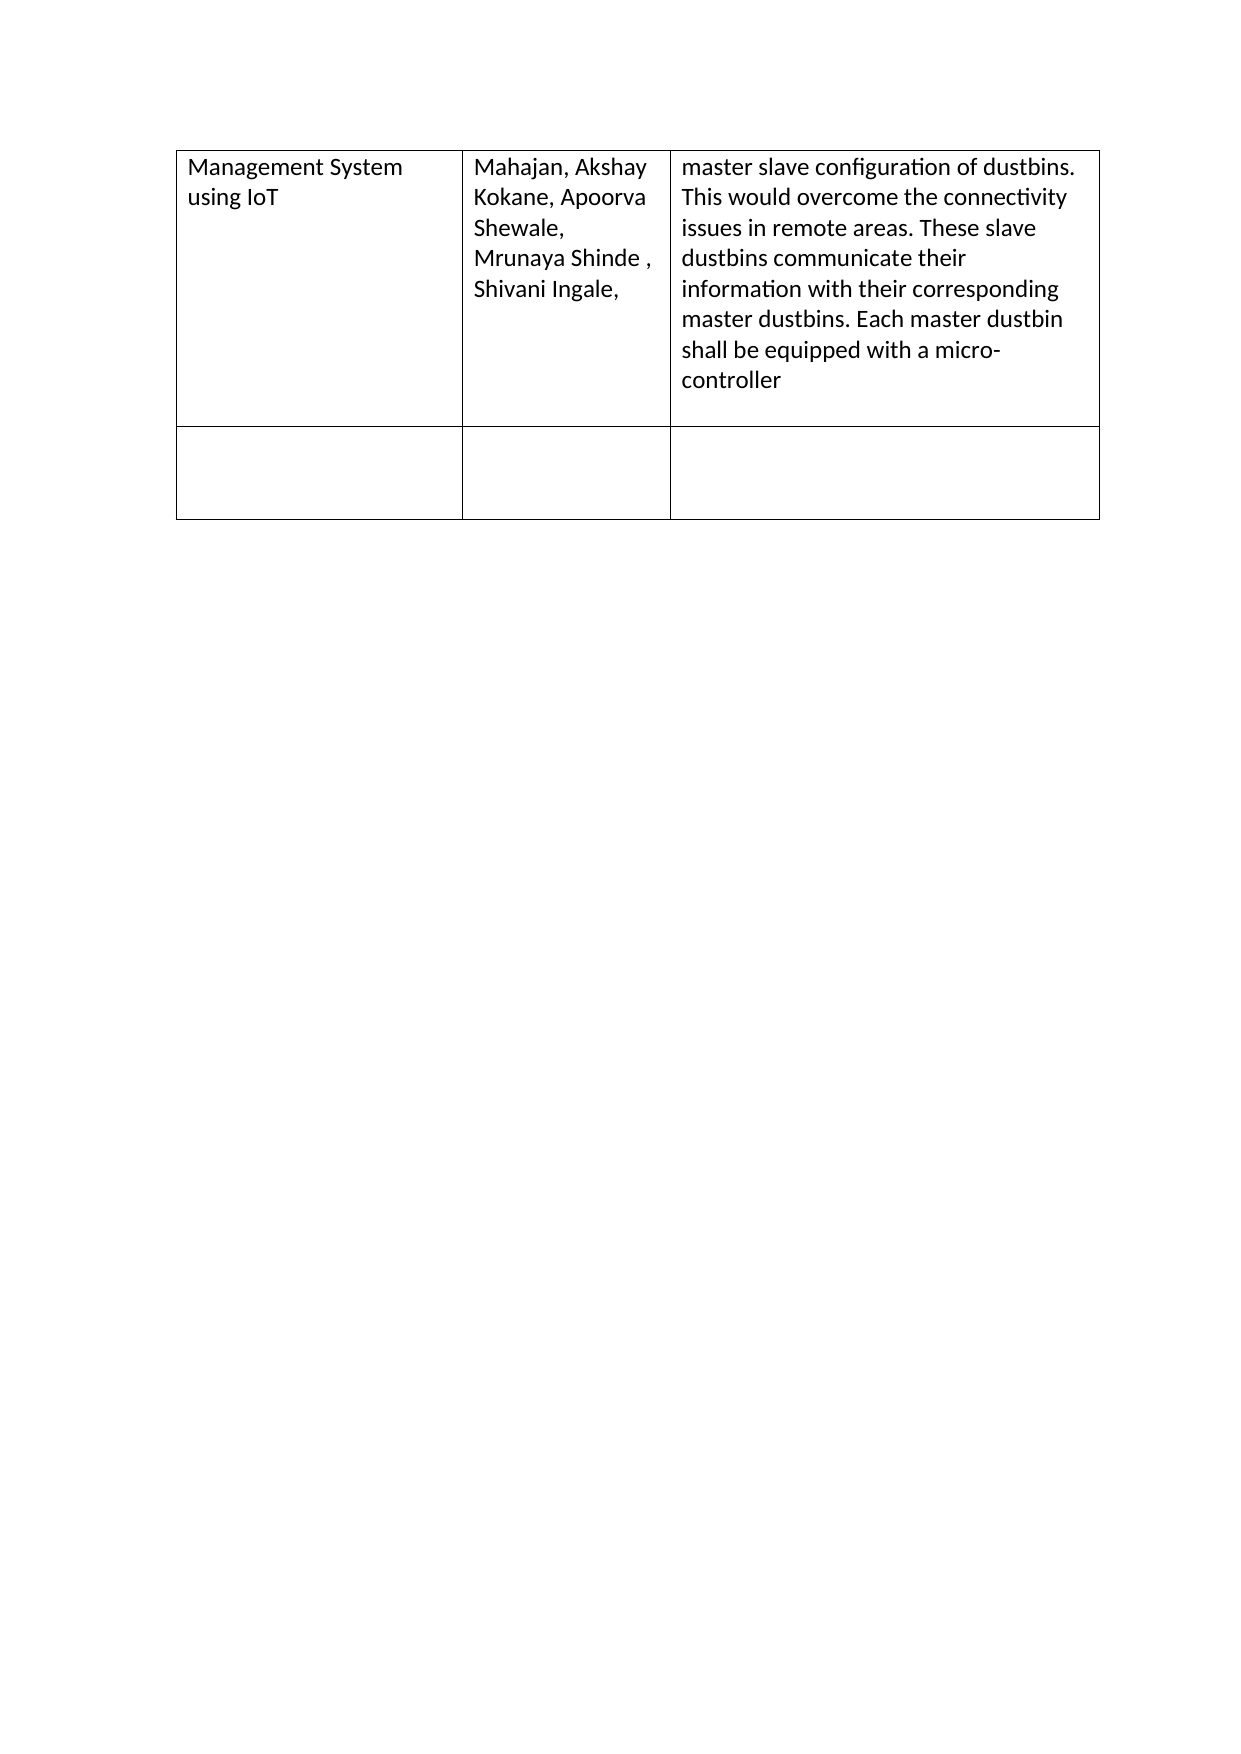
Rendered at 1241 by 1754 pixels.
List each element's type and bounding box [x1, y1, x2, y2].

table_cell [671, 427, 1099, 519]
table_cell [177, 151, 462, 426]
table_cell [463, 151, 670, 426]
table_cell [177, 427, 462, 519]
table_cell [671, 151, 1099, 426]
table_cell [463, 427, 670, 519]
